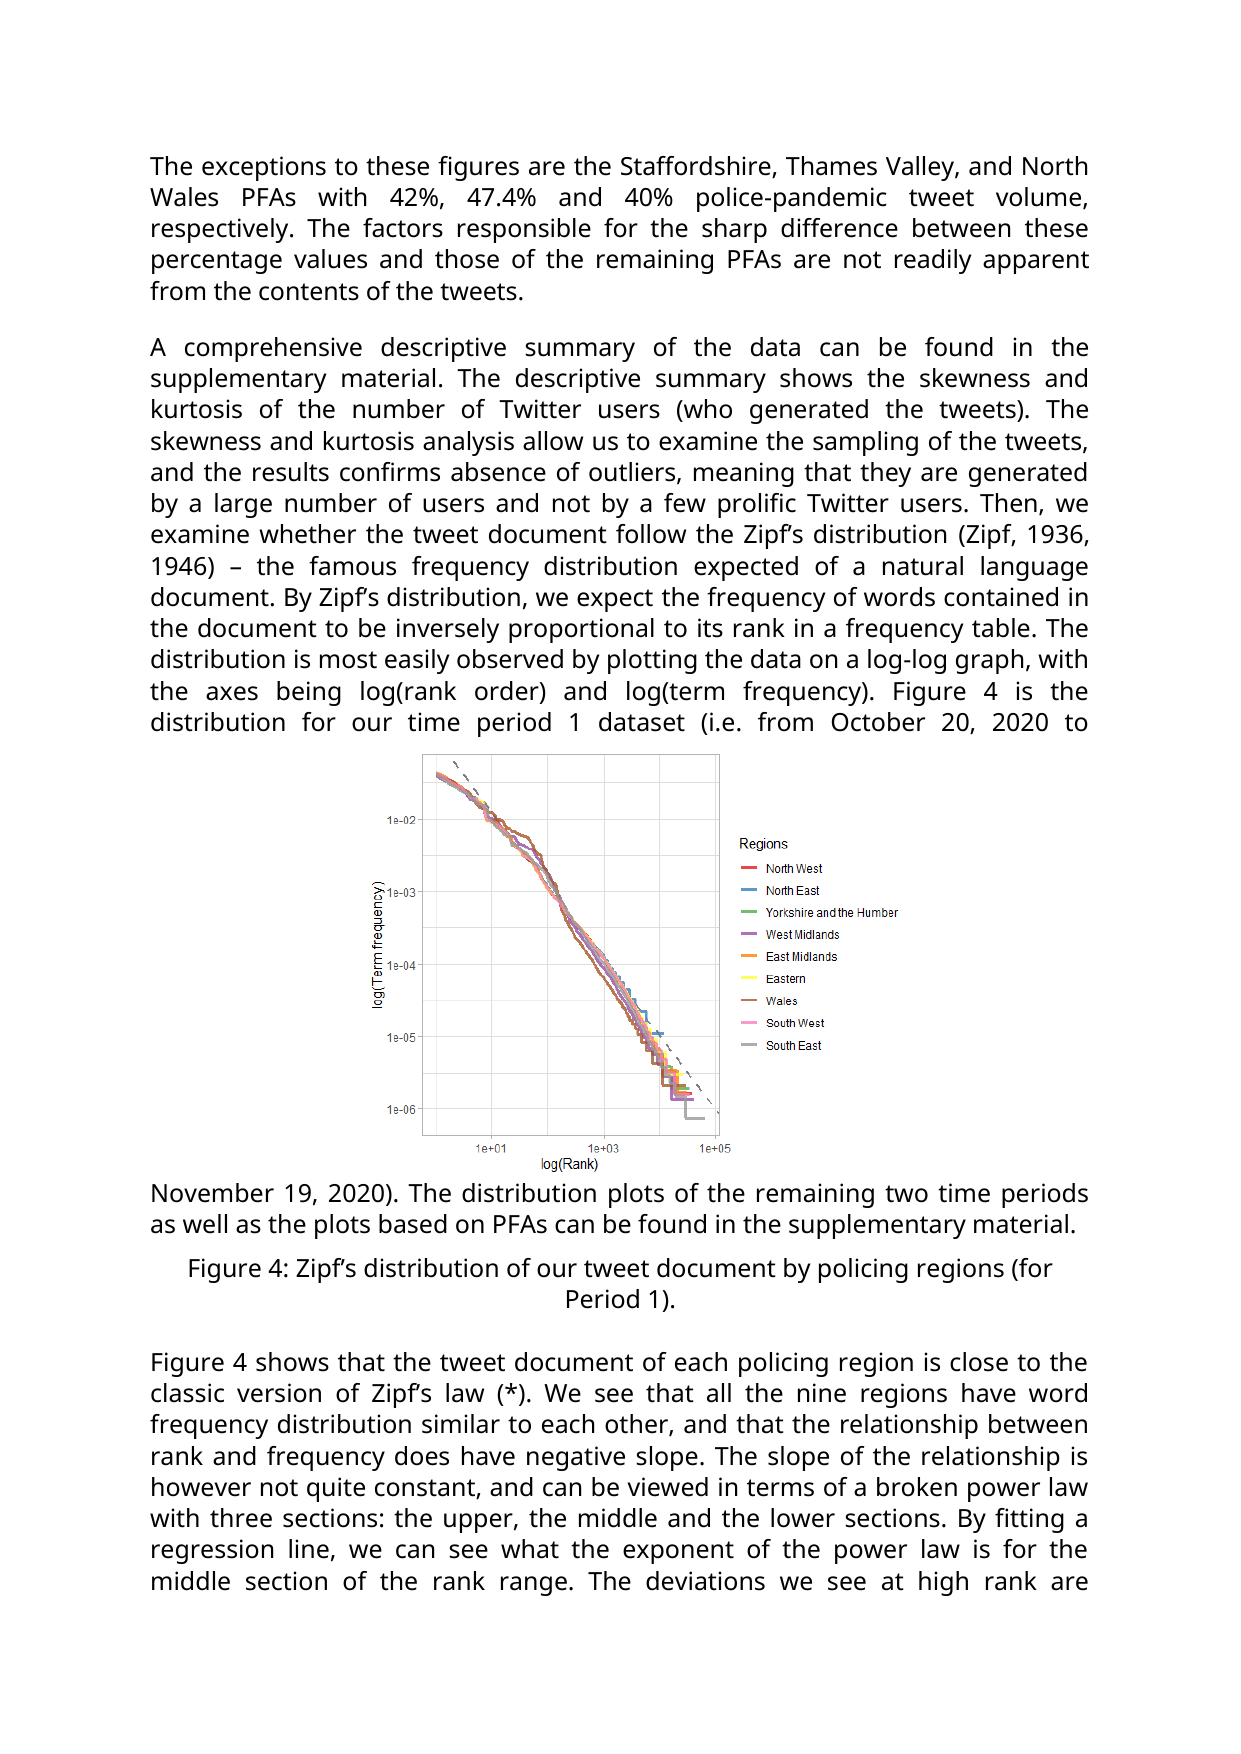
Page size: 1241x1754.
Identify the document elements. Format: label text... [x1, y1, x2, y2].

text Figure 4: Zipf’s distribution of our tweet document by policing regions (for Period 1). [150, 1252, 1090, 1315]
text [150, 150, 1090, 306]
picture [363, 747, 911, 1178]
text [150, 1346, 1090, 1596]
